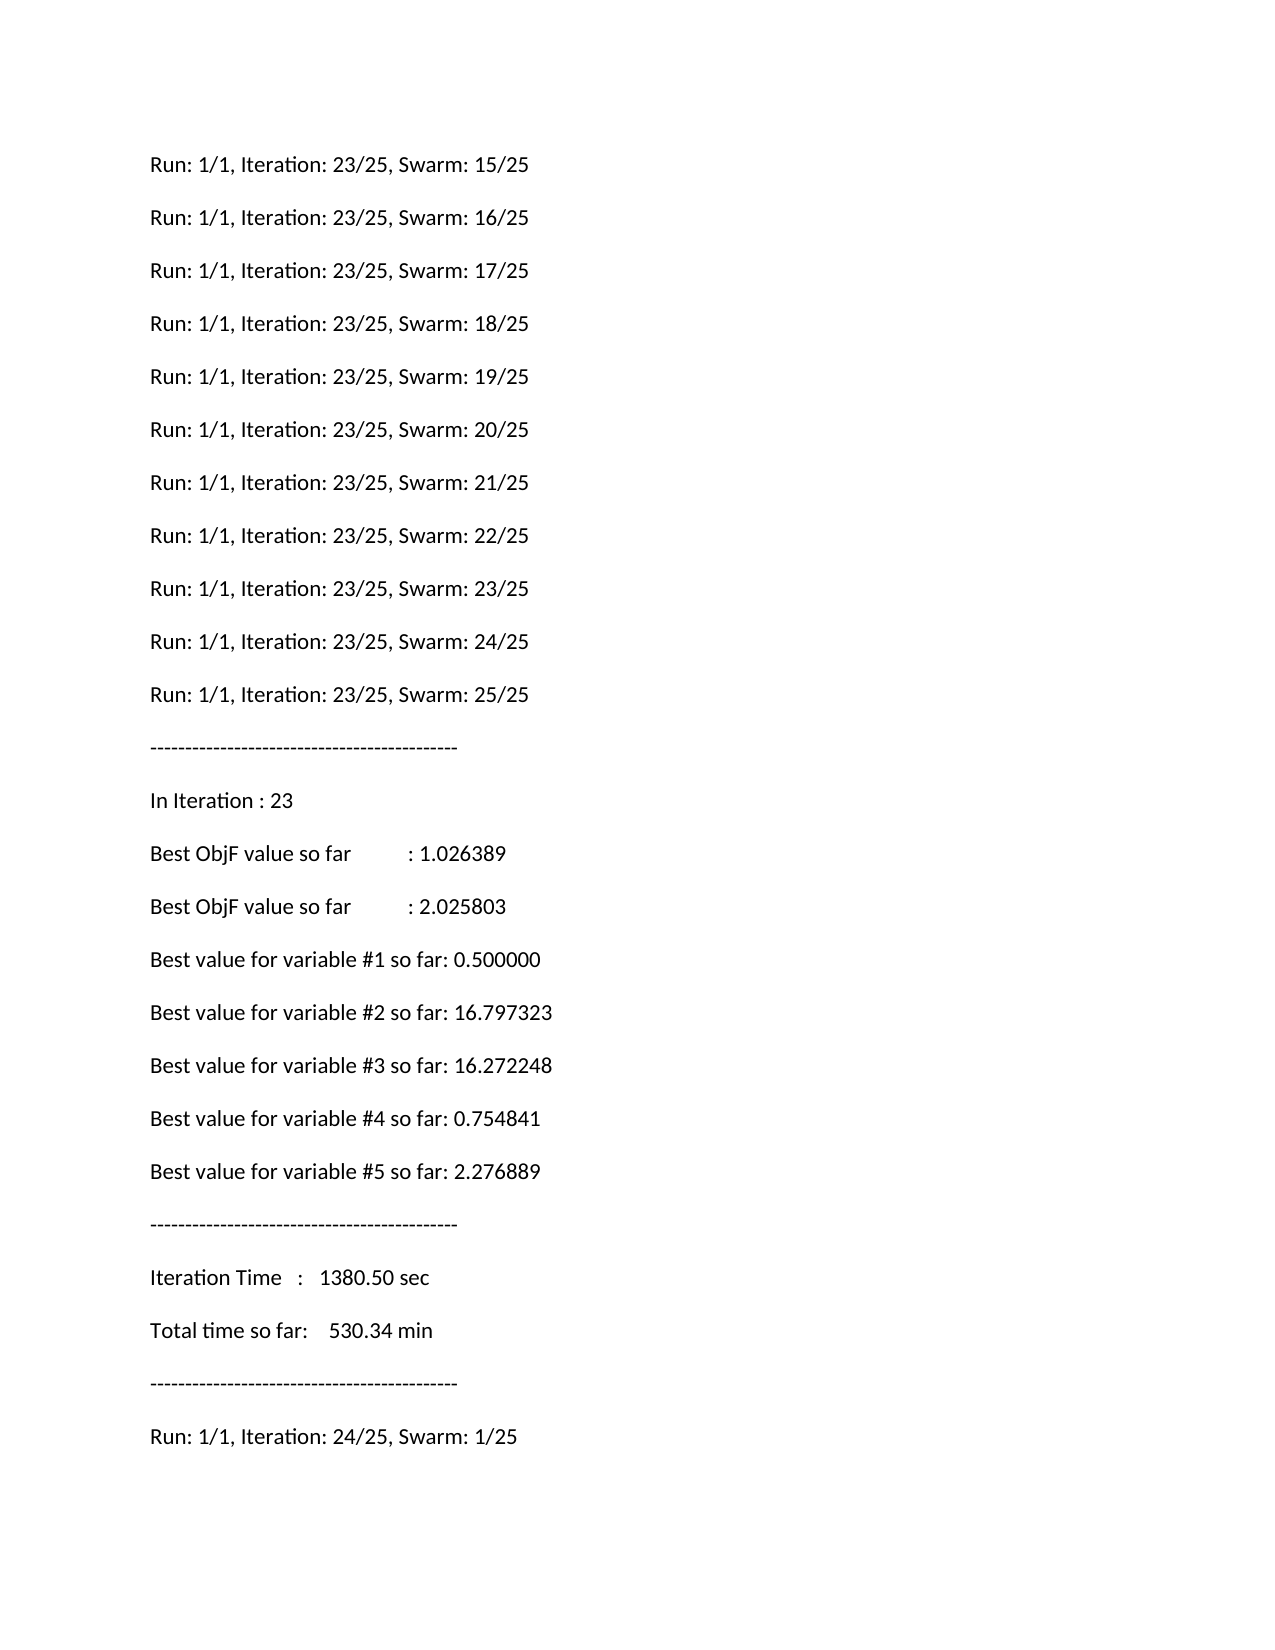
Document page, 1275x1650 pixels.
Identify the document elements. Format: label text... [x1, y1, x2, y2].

text Best ObjF value so far : 1.026389 [150, 839, 1125, 867]
text Best value for variable #3 so far: 16.272248 [150, 1051, 1125, 1079]
text Iteration Time : 1380.50 sec [150, 1263, 1125, 1291]
text -------------------------------------------- [150, 1210, 1125, 1238]
text Best ObjF value so far : 2.025803 [150, 892, 1125, 920]
text Best value for variable #2 so far: 16.797323 [150, 998, 1125, 1026]
text Best value for variable #5 so far: 2.276889 [150, 1157, 1125, 1185]
text Run: 1/1, Iteration: 23/25, Swarm: 19/25 [150, 362, 1125, 390]
text -------------------------------------------- [150, 1369, 1125, 1397]
text Run: 1/1, Iteration: 23/25, Swarm: 15/25 [150, 150, 1125, 178]
text Run: 1/1, Iteration: 24/25, Swarm: 1/25 [150, 1422, 1125, 1451]
text Run: 1/1, Iteration: 23/25, Swarm: 21/25 [150, 468, 1125, 496]
text Run: 1/1, Iteration: 23/25, Swarm: 20/25 [150, 415, 1125, 443]
text Run: 1/1, Iteration: 23/25, Swarm: 17/25 [150, 256, 1125, 284]
text Run: 1/1, Iteration: 23/25, Swarm: 18/25 [150, 309, 1125, 337]
text Best value for variable #4 so far: 0.754841 [150, 1104, 1125, 1132]
text Run: 1/1, Iteration: 23/25, Swarm: 25/25 [150, 680, 1125, 708]
text Run: 1/1, Iteration: 23/25, Swarm: 22/25 [150, 521, 1125, 549]
text In Iteration : 23 [150, 786, 1125, 814]
text Best value for variable #1 so far: 0.500000 [150, 945, 1125, 973]
text Run: 1/1, Iteration: 23/25, Swarm: 24/25 [150, 627, 1125, 655]
text Run: 1/1, Iteration: 23/25, Swarm: 16/25 [150, 203, 1125, 231]
text Total time so far: 530.34 min [150, 1316, 1125, 1344]
text Run: 1/1, Iteration: 23/25, Swarm: 23/25 [150, 574, 1125, 602]
text -------------------------------------------- [150, 733, 1125, 761]
